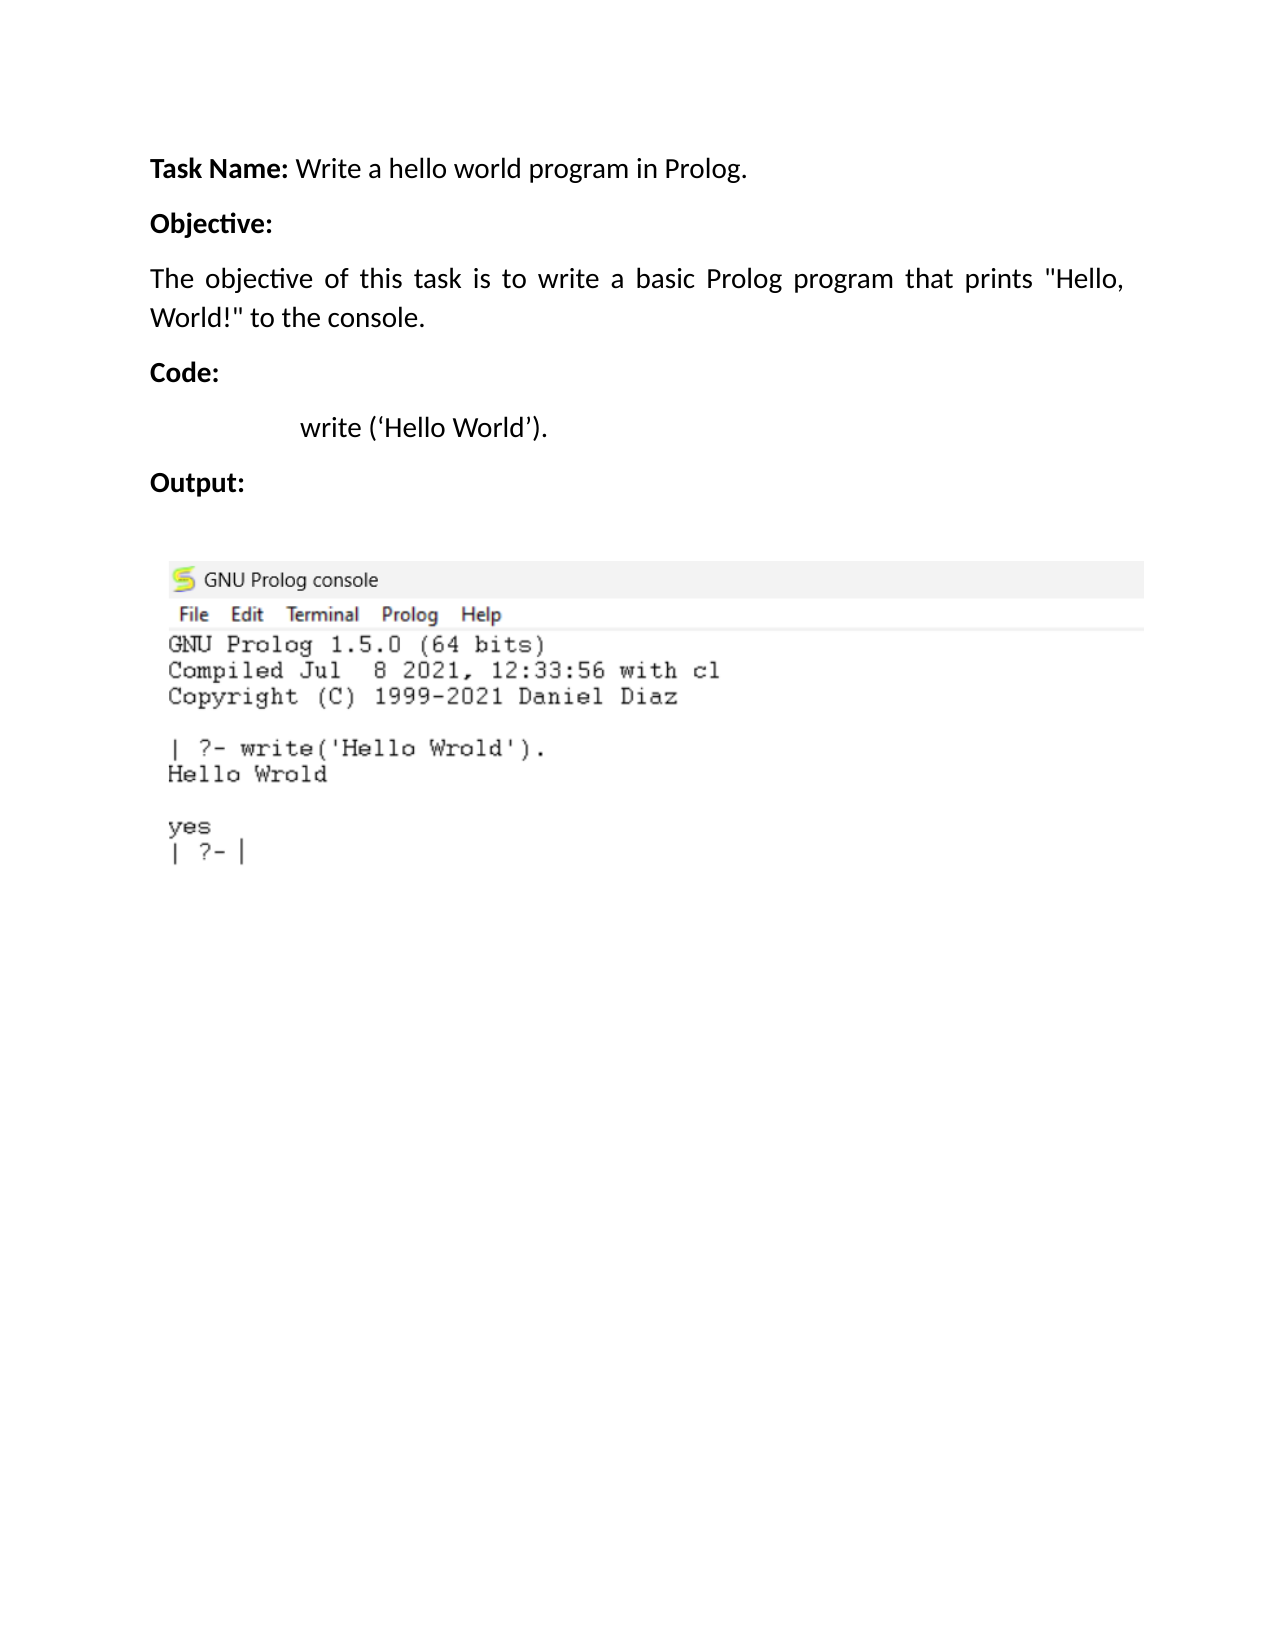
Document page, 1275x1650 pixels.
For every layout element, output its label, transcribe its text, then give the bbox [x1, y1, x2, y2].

text The objective of this task is to write a basic Prolog program that prints "Hello, World!" to the console. [150, 260, 1125, 334]
text Objective: [150, 205, 1125, 241]
text Output: [150, 464, 1125, 499]
text Task Name: Write a hello world program in Prolog. [150, 150, 1125, 186]
list write (‘Hello World’). [225, 409, 1125, 444]
text Code: [150, 354, 1125, 389]
picture [168, 561, 1144, 1089]
